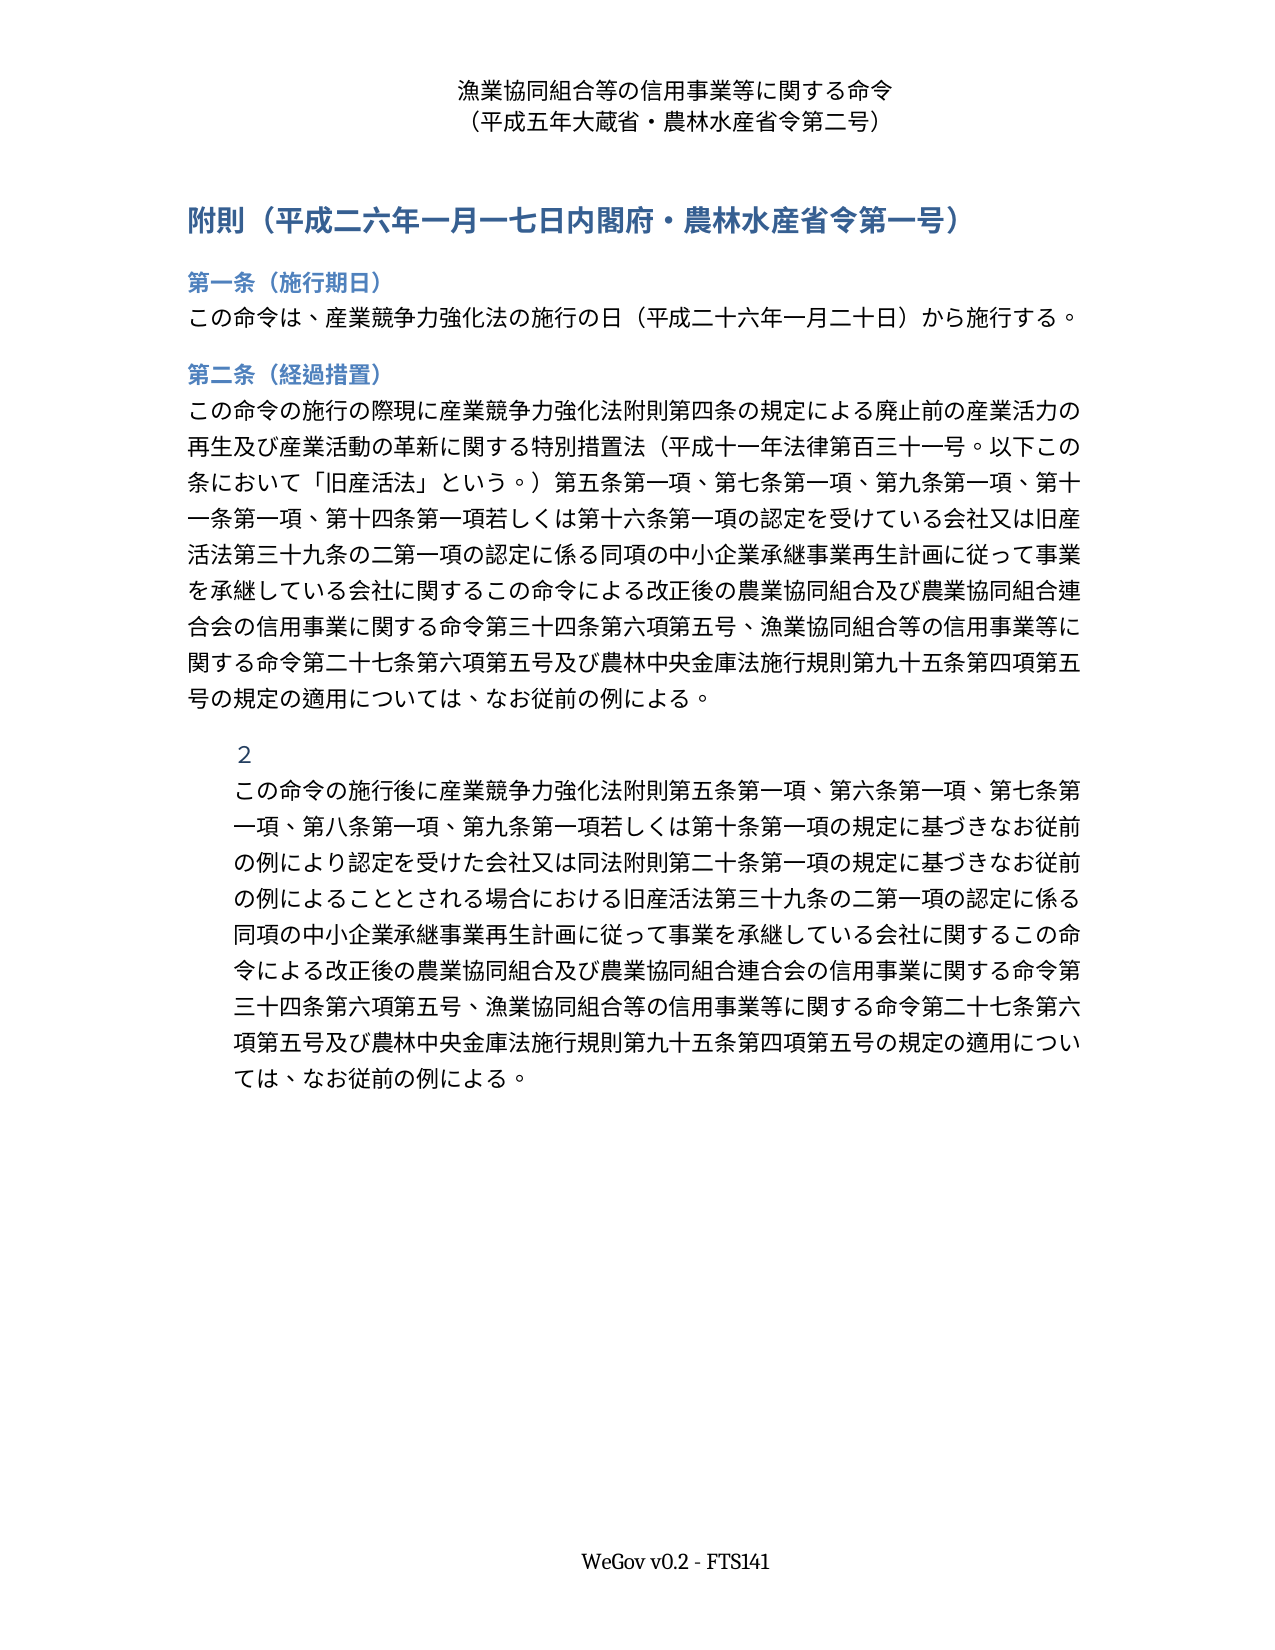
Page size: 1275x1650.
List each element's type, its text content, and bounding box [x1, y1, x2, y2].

subtitle 附則（平成二六年一月一七日内閣府・農林水産省令第一号） [187, 200, 1087, 240]
text この命令の施行の際現に産業競争力強化法附則第四条の規定による廃止前の産業活力の再生及び産業活動の革新に関する特別措置法（平成十一年法律第百三十一号。以下この条において「旧産活法」という。）第五条第一項、第七条第一項、第九条第一項、第十一条第一項、第十四条第一項若しくは第十六条第一項の認定を受けている会社又は旧産活法第三十九条の二第一項の認定に係る同項の中小企業承継事業再生計画に従って事業を承継している会社に関するこの命令による改正後の農業協同組合及び農業協同組合連合会の信用事業に関する命令第三十四条第六項第五号、漁業協同組合等の信用事業等に関する命令第二十七条第六項第五号及び農林中央金庫法施行規則第九十五条第四項第五号の規定の適用については、なお従前の例による。 [187, 395, 1087, 714]
subtitle 第二条（経過措置） [187, 359, 1087, 390]
text この命令の施行後に産業競争力強化法附則第五条第一項、第六条第一項、第七条第一項、第八条第一項、第九条第一項若しくは第十条第一項の規定に基づきなお従前の例により認定を受けた会社又は同法附則第二十条第一項の規定に基づきなお従前の例によることとされる場合における旧産活法第三十九条の二第一項の認定に係る同項の中小企業承継事業再生計画に従って事業を承継している会社に関するこの命令による改正後の農業協同組合及び農業協同組合連合会の信用事業に関する命令第三十四条第六項第五号、漁業協同組合等の信用事業等に関する命令第二十七条第六項第五号及び農林中央金庫法施行規則第九十五条第四項第五号の規定の適用については、なお従前の例による。 [233, 775, 1087, 1094]
subtitle ２ [233, 739, 1087, 771]
subtitle 第一条（施行期日） [187, 266, 1087, 298]
text この命令は、産業競争力強化法の施行の日（平成二十六年一月二十日）から施行する。 [187, 302, 1087, 334]
